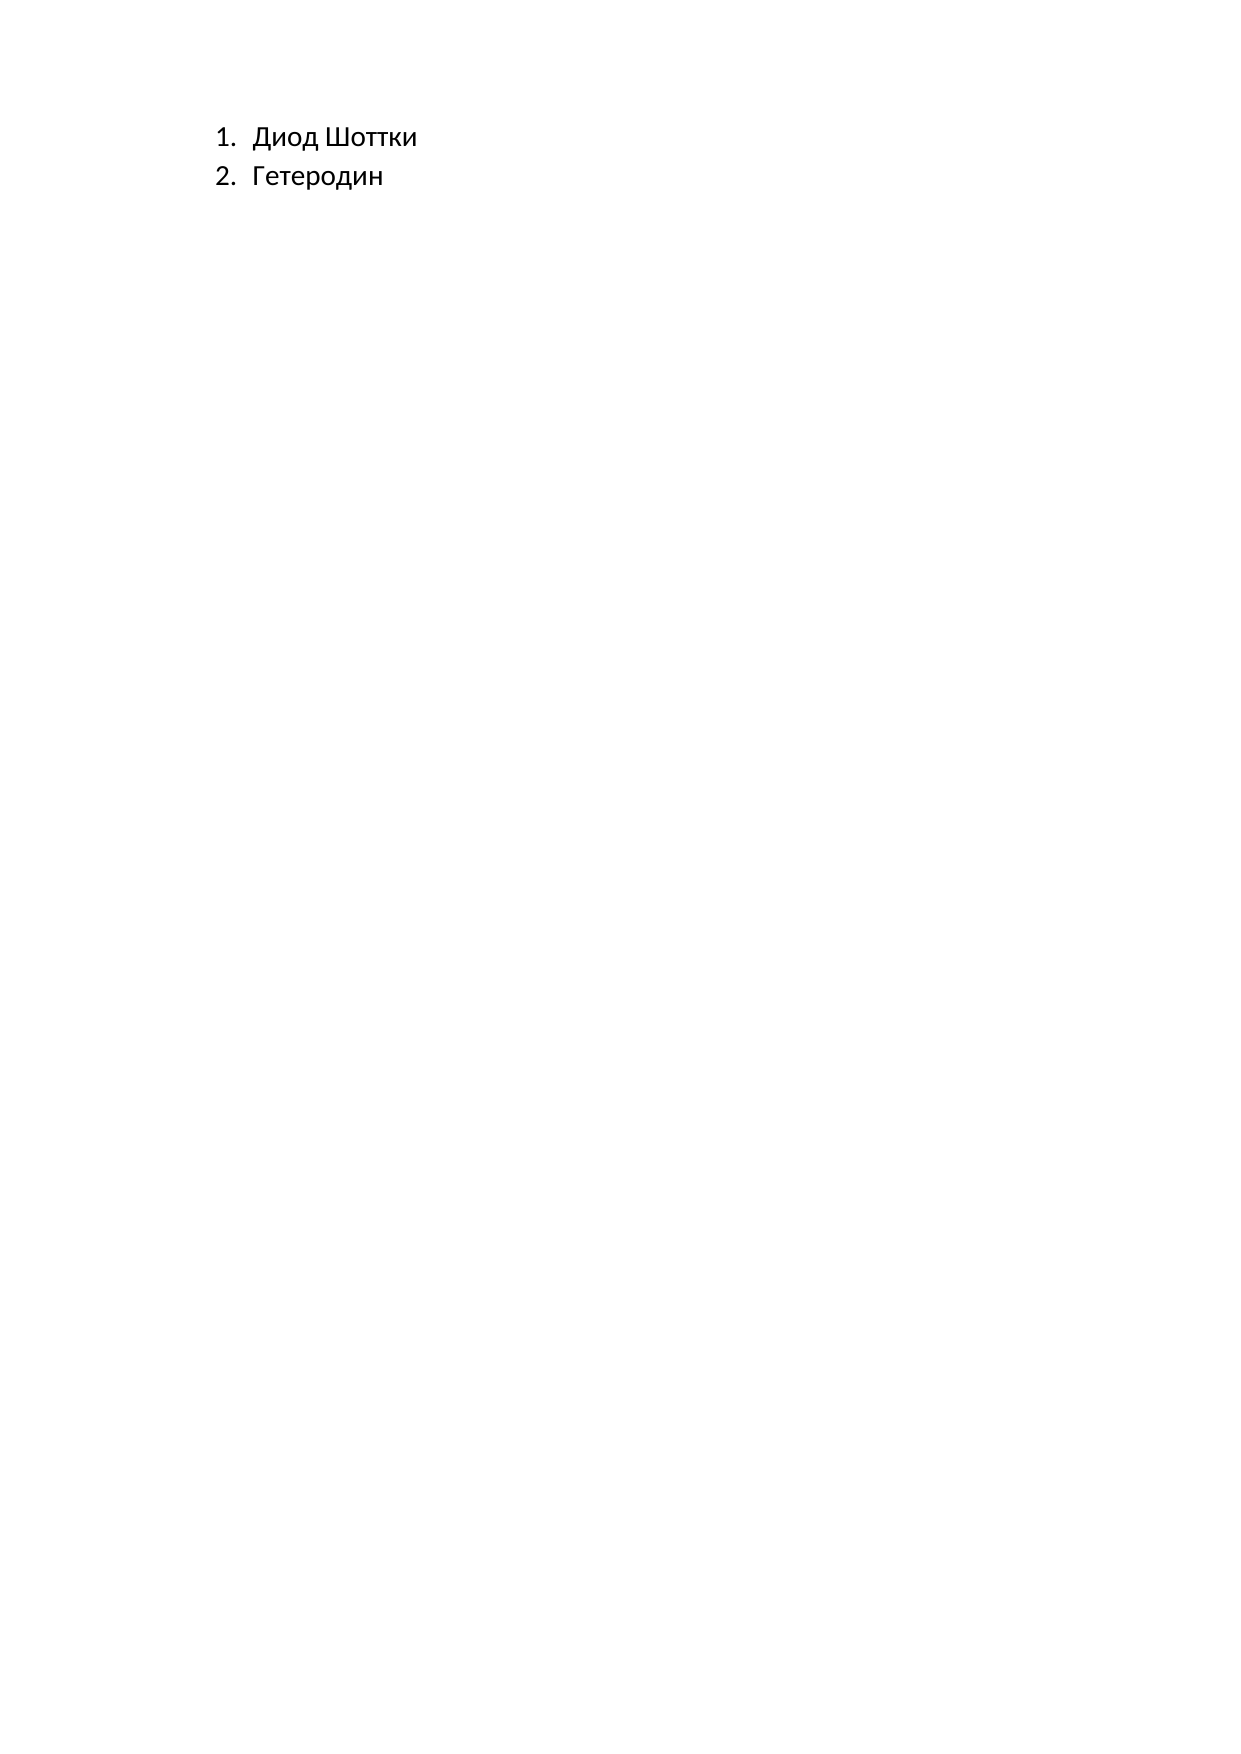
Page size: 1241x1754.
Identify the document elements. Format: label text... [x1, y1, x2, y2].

list Гетеродин [215, 157, 1152, 192]
list Диод Шоттки [215, 118, 1152, 154]
